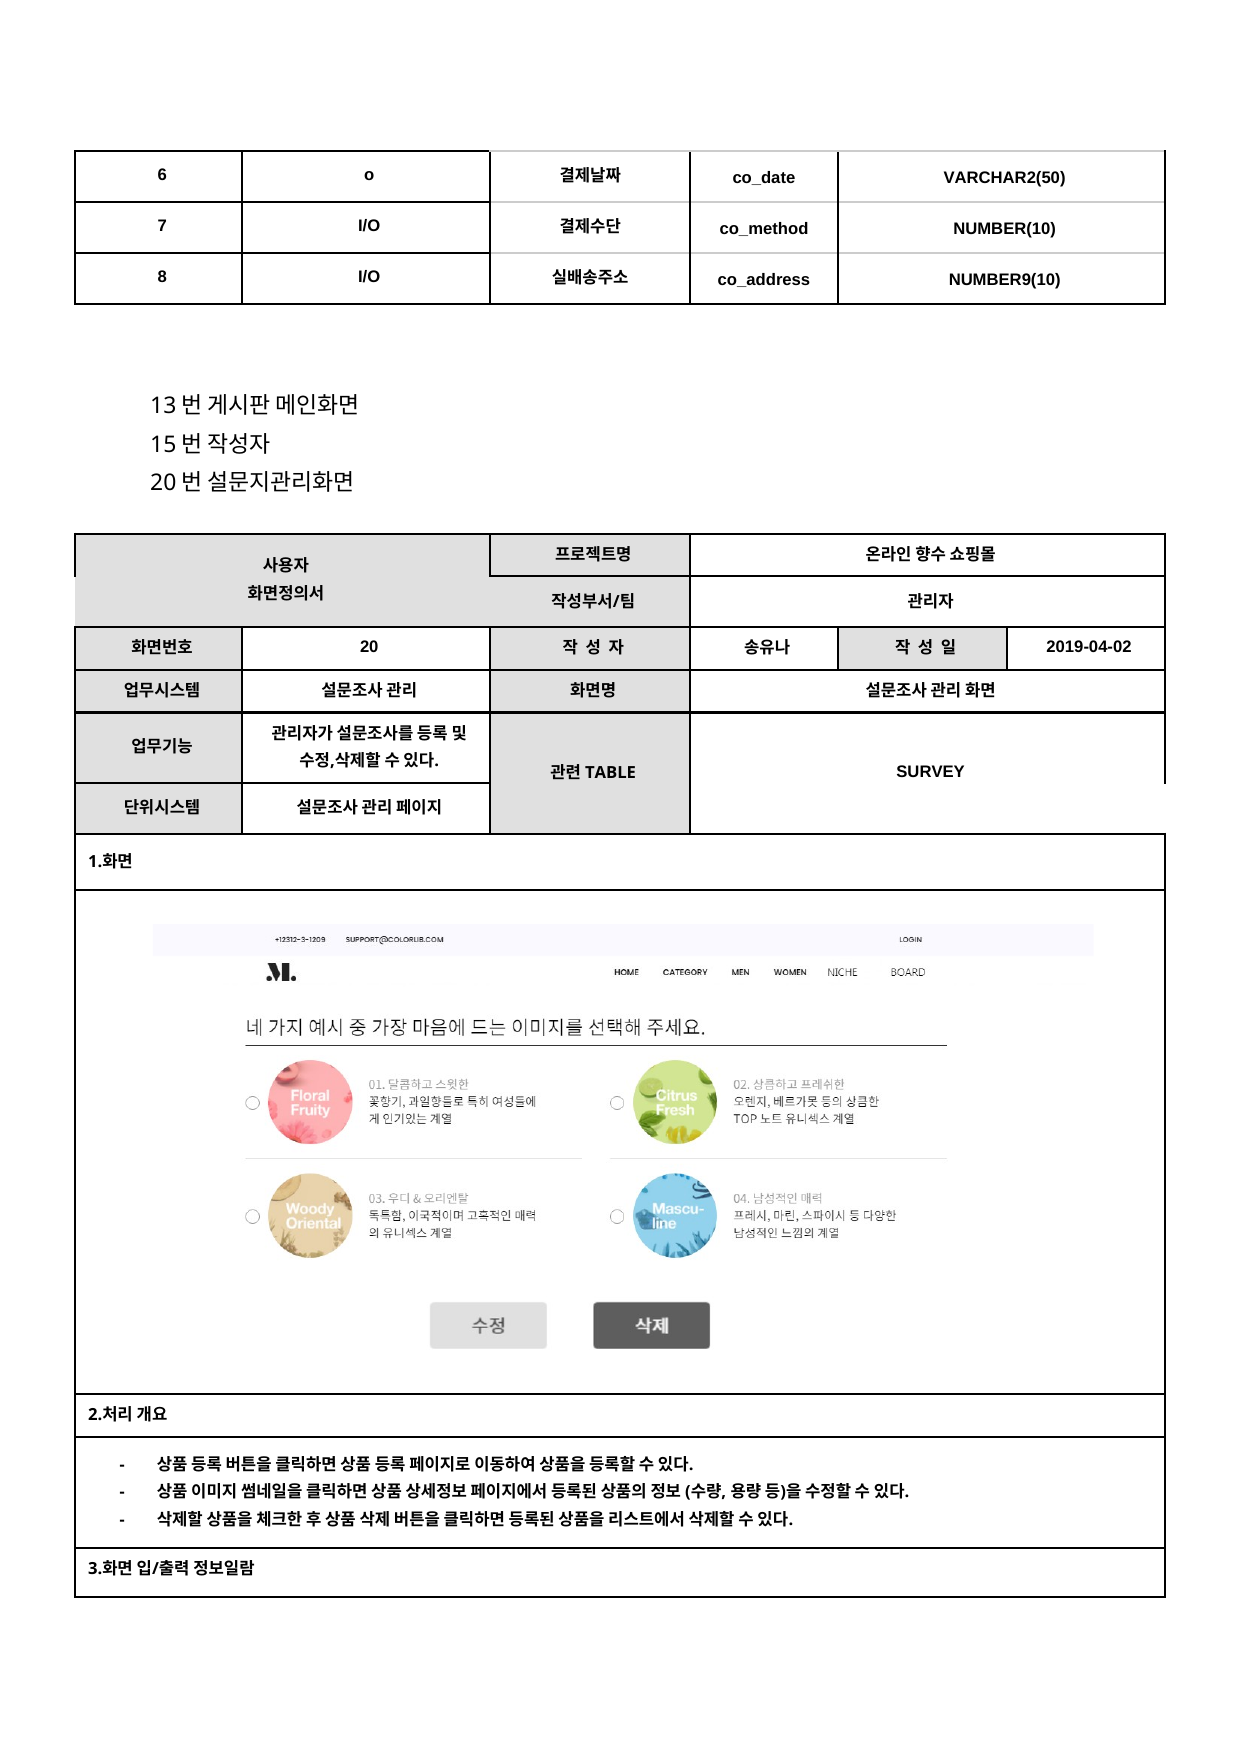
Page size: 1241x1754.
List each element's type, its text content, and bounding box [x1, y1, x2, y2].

table_cell 작 성 일 [839, 628, 1006, 669]
picture [152, 924, 1094, 1379]
table_cell 8 [76, 254, 241, 303]
table_cell co_address [691, 254, 837, 303]
table_cell I/O [243, 203, 489, 252]
table_cell co_method [691, 203, 837, 252]
table_cell 설문조사 관리 화면 [691, 671, 1164, 711]
table_cell 화면명 [491, 671, 689, 711]
text 13번 게시판 메인화면 [150, 387, 1090, 421]
text 20번 설문지관리화면 [150, 464, 1090, 497]
table_cell NUMBER(10) [839, 203, 1164, 252]
table_cell 6 [76, 152, 241, 201]
table_cell o [243, 152, 489, 201]
table_cell 송유나 [691, 628, 837, 669]
table_cell 1.화면 [76, 835, 1164, 889]
table_cell 단위시스템 [76, 784, 241, 833]
table_header 프로젝트명 [491, 535, 689, 575]
table_cell 설문조사 관리 [243, 671, 489, 711]
table_cell 작성부서/팀 [490, 577, 689, 626]
table_header 사용자 화면정의서 [75, 535, 490, 626]
table_cell 7 [76, 203, 241, 252]
table_cell [76, 891, 1164, 1393]
table_cell co_date [691, 152, 837, 201]
table_cell VARCHAR2(50) [839, 152, 1164, 201]
table_cell 관련 TABLE [491, 714, 689, 833]
text 15번 작성자 [150, 426, 1090, 459]
table_cell 2019-04-02 [1008, 628, 1164, 669]
table_cell 2.처리 개요 [76, 1395, 1164, 1436]
table_cell 3.화면 입/출력 정보일람 [76, 1549, 1164, 1596]
table_cell 업무기능 [76, 714, 241, 782]
table_cell 20 [243, 628, 489, 669]
table_cell 작 성 자 [491, 628, 689, 669]
table_cell 화면번호 [76, 628, 241, 669]
table_cell 결제날짜 [491, 152, 689, 201]
table_cell 상품 등록 버튼을 클릭하면 상품 등록 페이지로 이동하여 상품을 등록할 수 있다. 상품 이미지 썸네일을 클릭하면 상품 상세정보 페이지에서 등록된 상품의 정보 (수량, 용량 등)을 수정할 수 있다. 삭제할 상품을 체크한 후 상품 삭제 버튼을 클릭하면 등록된 상품을 리스트에서 삭제할 수 있다. [76, 1438, 1164, 1547]
table_cell SURVEY [691, 714, 1165, 833]
table_header 온라인 향수 쇼핑몰 [691, 535, 1164, 575]
table_cell 결제수단 [491, 203, 689, 252]
table_cell 관리자가 설문조사를 등록 및 수정,삭제할 수 있다. [243, 714, 489, 782]
table_cell I/O [243, 254, 489, 303]
table_cell 설문조사 관리 페이지 [243, 784, 489, 833]
table_cell 업무시스템 [76, 671, 241, 711]
table_cell 관리자 [691, 577, 1164, 626]
table_cell 실배송주소 [491, 254, 689, 303]
table_cell NUMBER9(10) [839, 254, 1164, 303]
